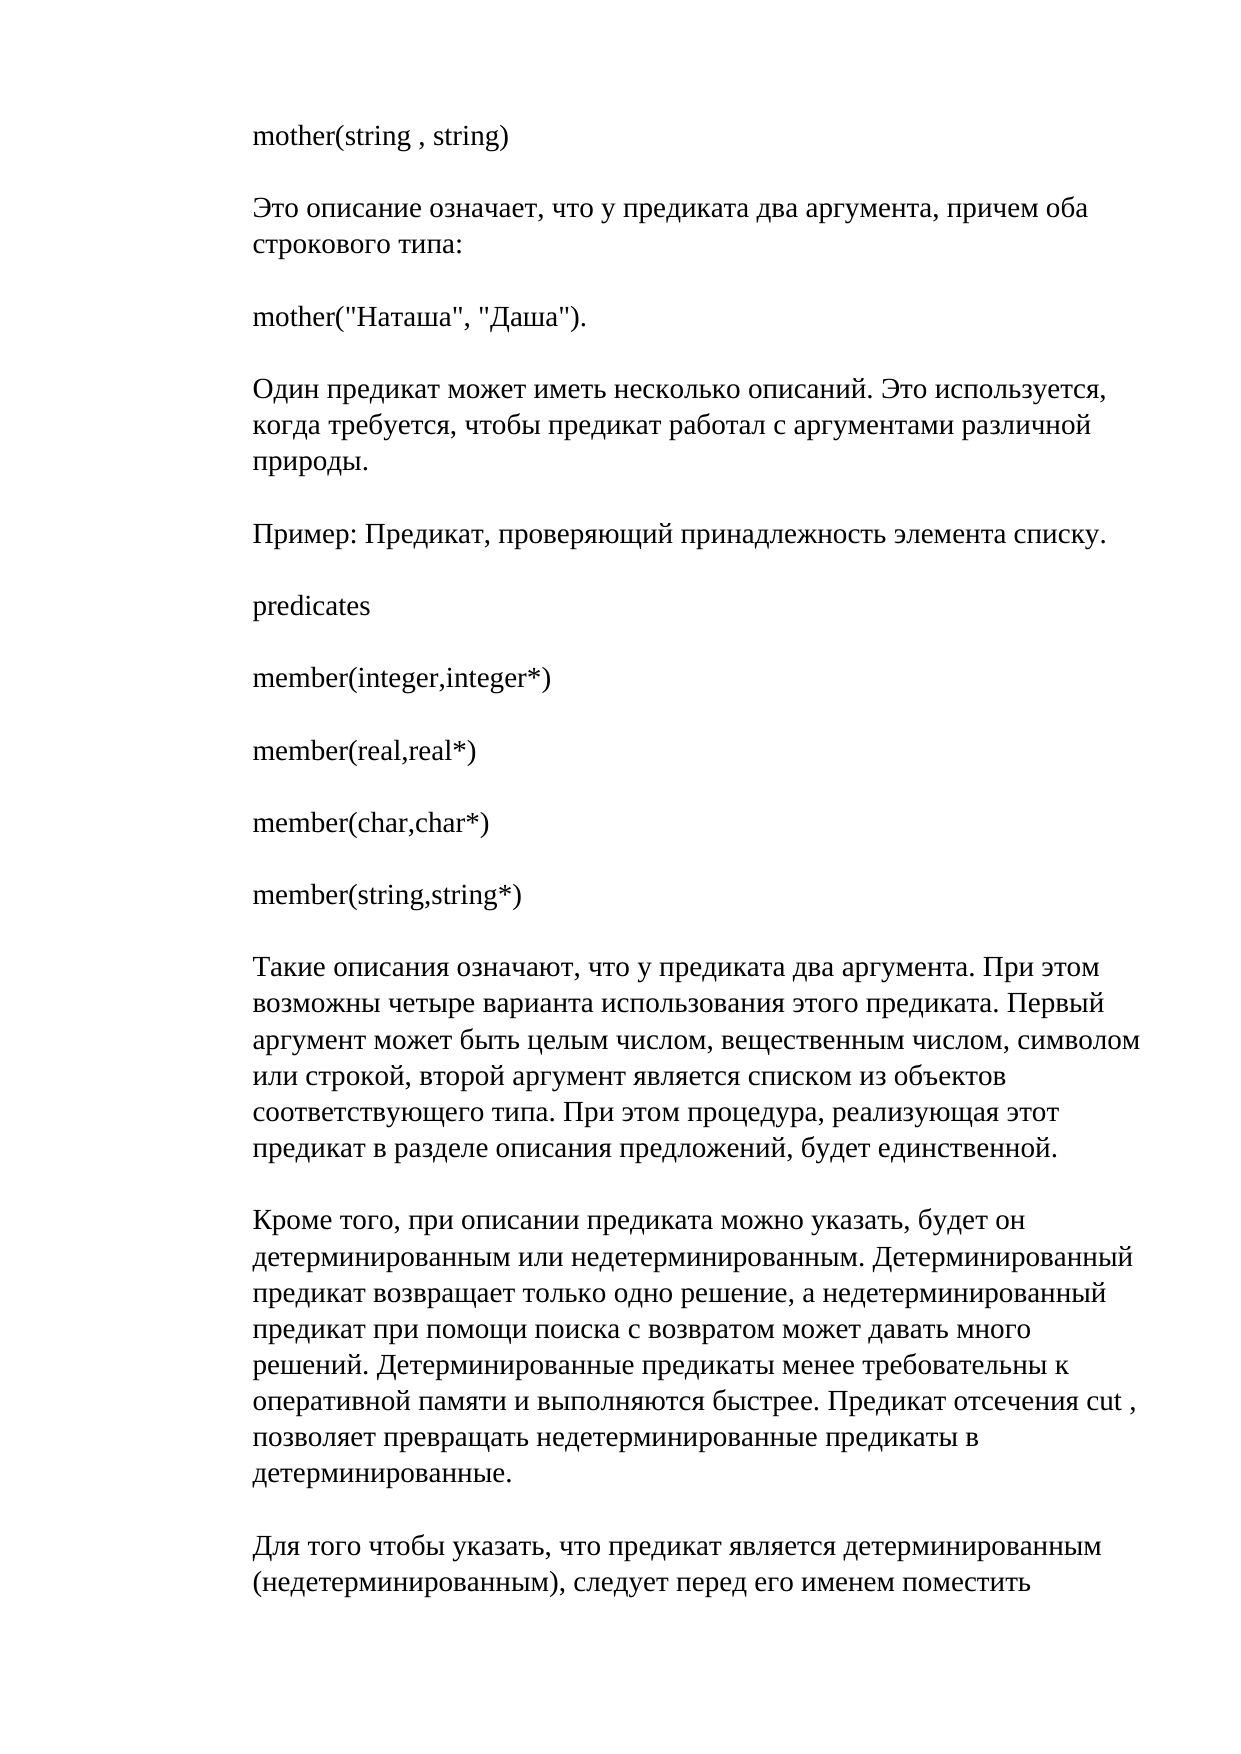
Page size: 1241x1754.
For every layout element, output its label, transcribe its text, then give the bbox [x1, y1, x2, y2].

list Пример: Предикат, проверяющий принадлежность элемента списку. [252, 516, 1152, 549]
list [252, 1528, 1152, 1597]
list member(string,string*) [252, 877, 1152, 911]
list member(integer,integer*) [252, 660, 1152, 694]
list Кроме того, при описании предиката можно указать, будет он детерминированным или недетерминированным. Детерминированный предикат возвращает только одно решение, а недетерминированный предикат при помощи поиска с возвратом может давать много решений. Детерминированные предикаты менее требовательны к оперативной памяти и выполняются быстрее. Предикат отсечения cut , позволяет превращать недетерминированные предикаты в детерминированные. [252, 1202, 1152, 1489]
list Такие описания означают, что у предиката два аргумента. При этом возможны четыре варианта использования этого предиката. Первый аргумент может быть целым числом, вещественным числом, символом или строкой, второй аргумент является списком из объектов соответствующего типа. При этом процедура, реализующая этот предикат в разделе описания предложений, будет единственной. [252, 949, 1152, 1164]
list mother("Наташа", "Даша"). [252, 299, 1152, 332]
list member(char,char*) [252, 805, 1152, 838]
list predicates [252, 588, 1152, 622]
list member(real,real*) [252, 733, 1152, 766]
list mother(string , string) [252, 118, 1152, 152]
list Один предикат может иметь несколько описаний. Это используется, когда требуется, чтобы предикат работал с аргументами различной природы. [252, 371, 1152, 477]
list Это описание означает, что у предиката два аргумента, причем оба строкового типа: [252, 190, 1152, 260]
